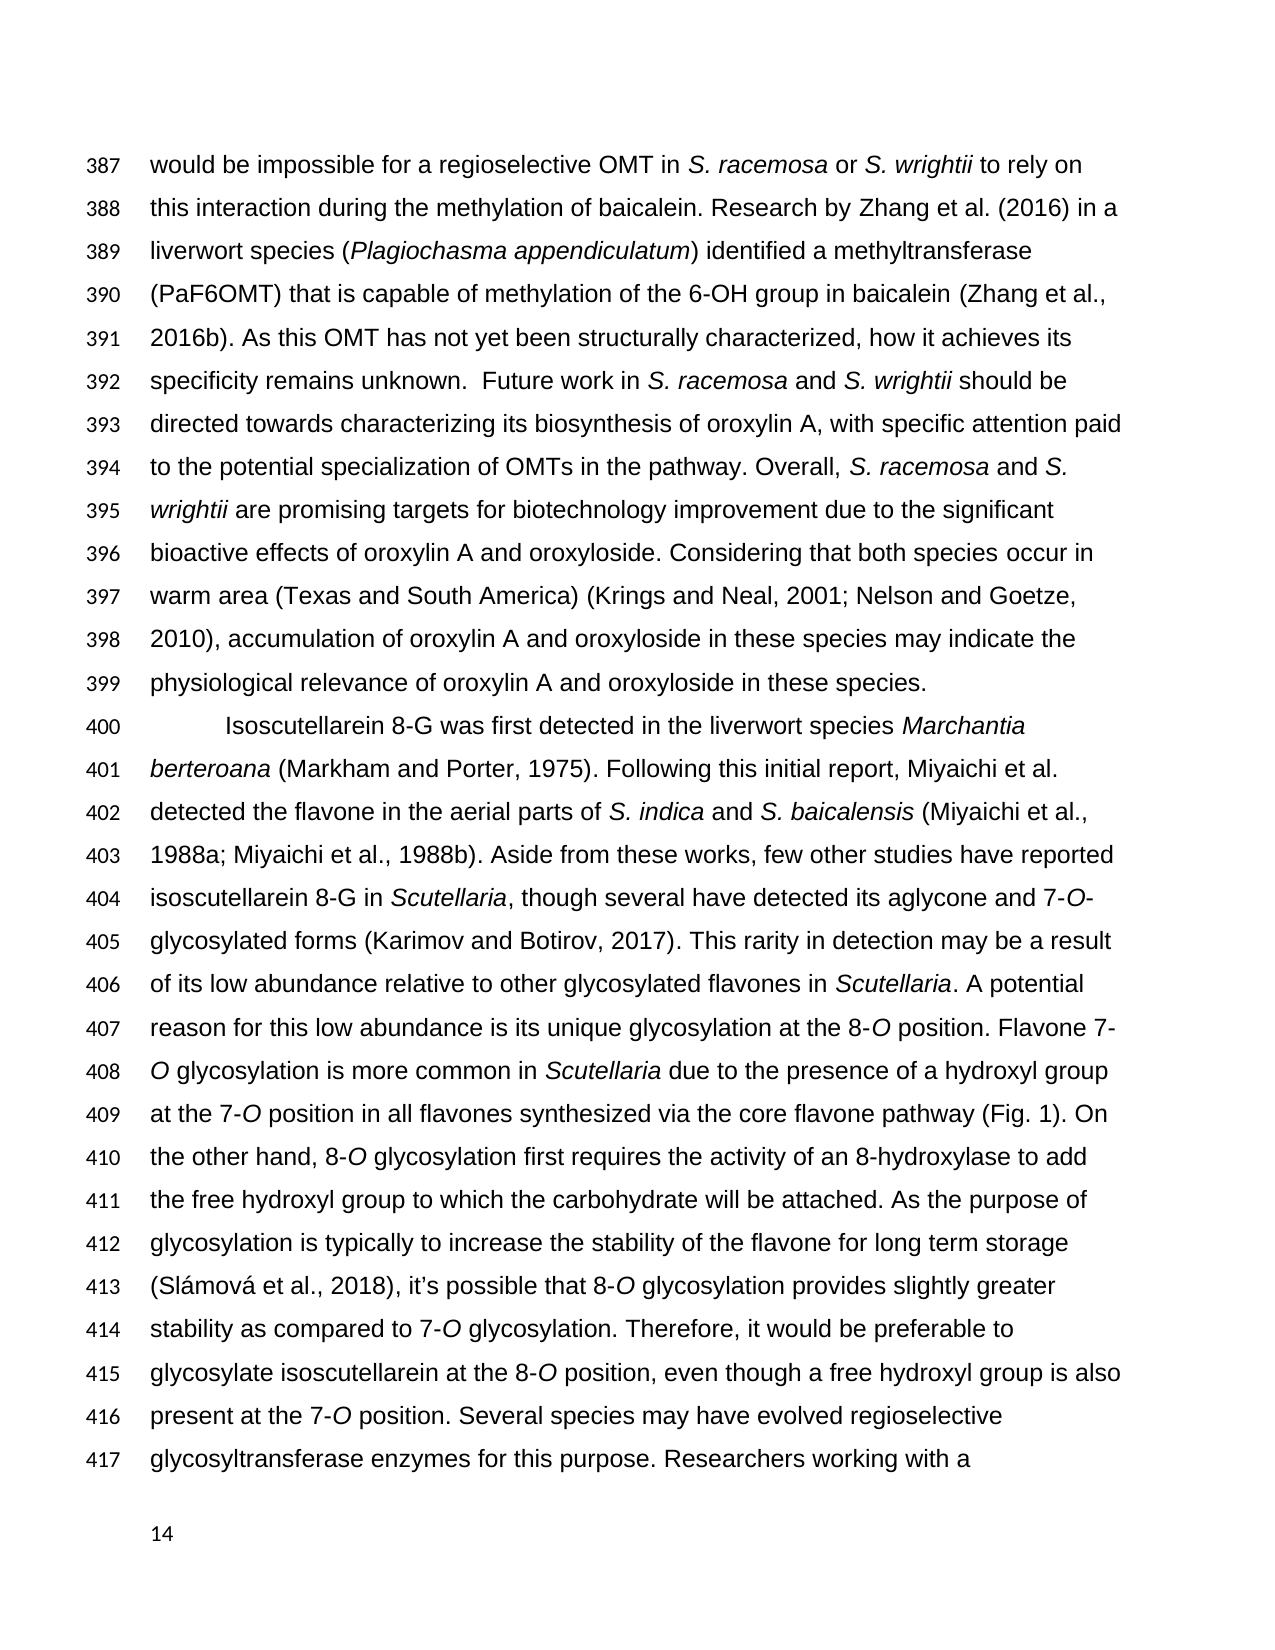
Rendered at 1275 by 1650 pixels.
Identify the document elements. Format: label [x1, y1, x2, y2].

text [150, 711, 1125, 1472]
text [150, 150, 1125, 696]
